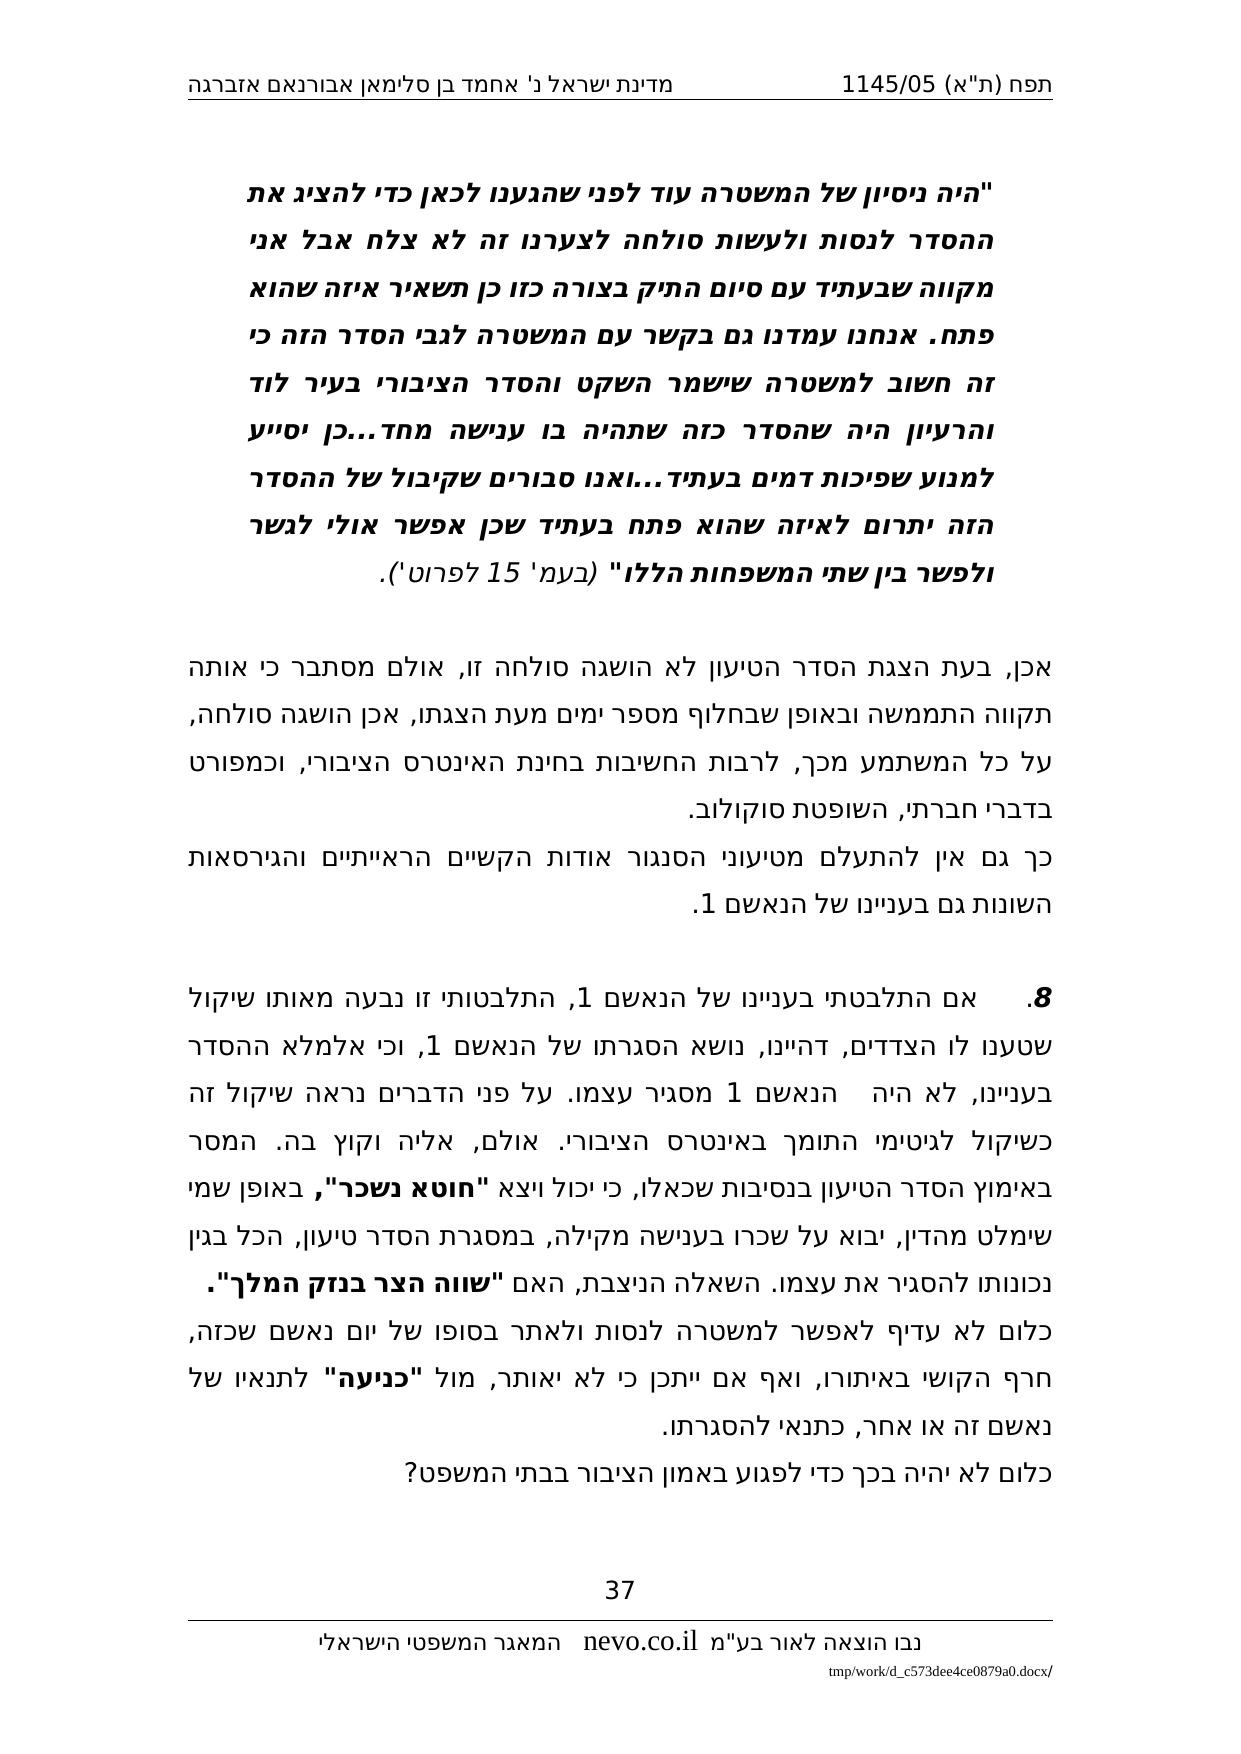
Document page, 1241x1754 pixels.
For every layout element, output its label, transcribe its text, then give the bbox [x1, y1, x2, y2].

text אכן, בעת הצגת הסדר הטיעון לא הושגה סולחה זו, אולם מסתבר כי אותה תקווה התממשה ובאופן שבחלוף מספר ימים מעת הצגתו, אכן הושגה סולחה, על כל המשתמע מכך, לרבות החשיבות בחינת האינטרס הציבורי, וכמפורט בדברי חברתי, השופטת סוקולוב. [187, 651, 1053, 825]
text כלום לא יהיה בכך כדי לפגוע באמון הציבור בבתי המשפט? [187, 1457, 1053, 1489]
text כך גם אין להתעלם מטיעוני הסנגור אודות הקשיים הראייתיים והגירסאות השונות גם בעניינו של הנאשם 1. [187, 841, 1053, 920]
text כלום לא עדיף לאפשר למשטרה לנסות ולאתר בסופו של יום נאשם שכזה, חרף הקושי באיתורו, ואף אם ייתכן כי לא יאותר, מול "כניעה" לתנאיו של נאשם זה או אחר, כתנאי להסגרתו. [187, 1315, 1053, 1442]
text 8. אם התלבטתי בעניינו של הנאשם 1, התלבטותי זו נבעה מאותו שיקול שטענו לו הצדדים, דהיינו, נושא הסגרתו של הנאשם 1, וכי אלמלא ההסדר בעניינו, לא היה הנאשם 1 מסגיר עצמו. על פני הדברים נראה שיקול זה כשיקול לגיטימי התומך באינטרס הציבורי. אולם, אליה וקוץ בה. המסר באימוץ הסדר הטיעון בנסיבות שכאלו, כי יכול ויצא "חוטא נשכר", באופן שמי שימלט מהדין, יבוא על שכרו בענישה מקילה, במסגרת הסדר טיעון, הכל בגין נכונותו להסגיר את עצמו. השאלה הניצבת, האם "שווה הצר בנזק המלך". [187, 983, 1053, 1299]
text "היה ניסיון של המשטרה עוד לפני שהגענו לכאן כדי להציג את ההסדר לנסות ולעשות סולחה לצערנו זה לא צלח אבל אני מקווה שבעתיד עם סיום התיק בצורה כזו כן תשאיר איזה שהוא פתח. אנחנו עמדנו גם בקשר עם המשטרה לגבי הסדר הזה כי זה חשוב למשטרה שישמר השקט והסדר הציבורי בעיר לוד והרעיון היה שהסדר כזה שתהיה בו ענישה מחד...כן יסייע למנוע שפיכות דמים בעתיד...ואנו סבורים שקיבול של ההסדר הזה יתרום לאיזה שהוא פתח בעתיד שכן אפשר אולי לגשר ולפשר בין שתי המשפחות הללו" (בעמ' 15 לפרוט'). [247, 177, 994, 589]
